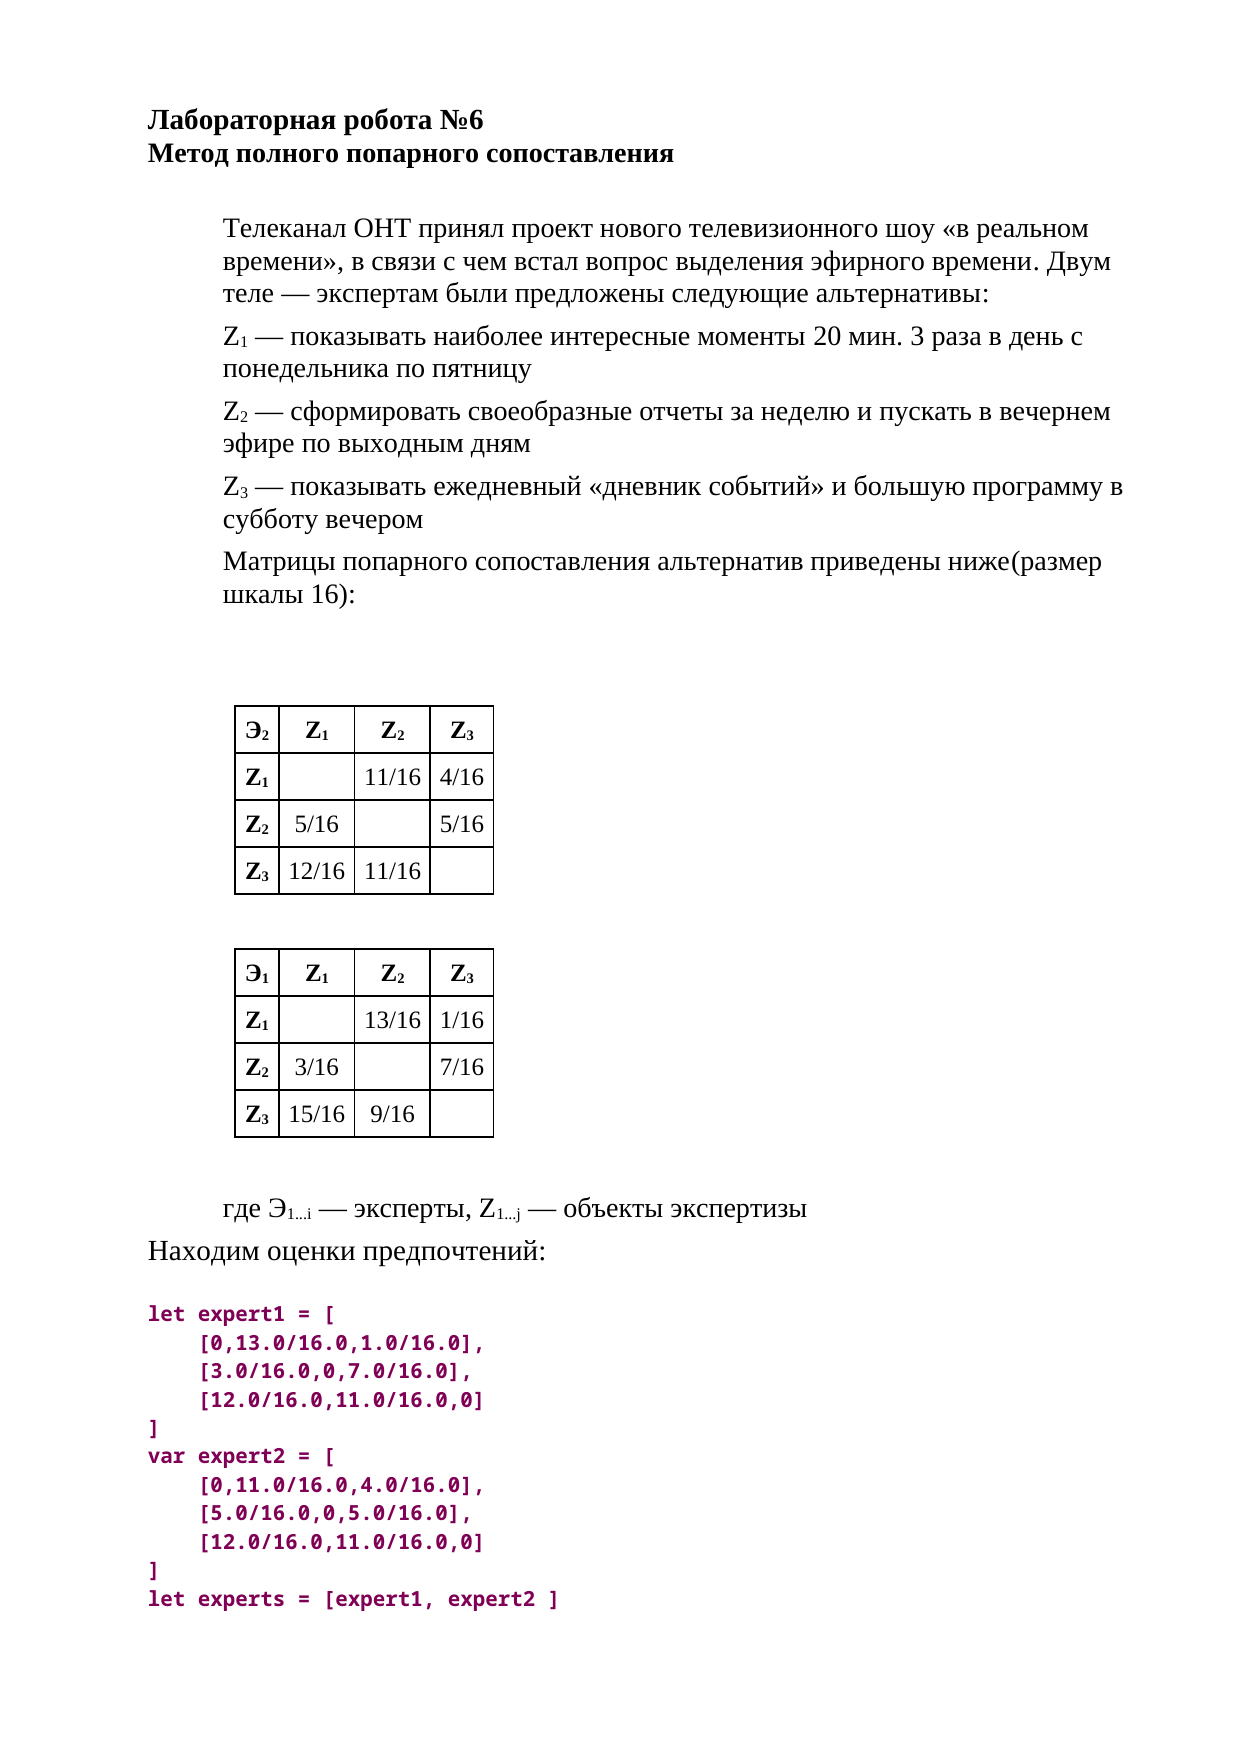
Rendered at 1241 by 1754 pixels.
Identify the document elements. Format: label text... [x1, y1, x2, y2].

text Z2 — сформировать своеобразные отчеты за неделю и пускать в вечернем эфире по выходным дням [223, 394, 1152, 459]
text Метод полного попарного сопоставления [148, 136, 1152, 168]
text [12.0/16.0,11.0/16.0,0] [148, 1527, 1152, 1555]
text Находим оценки предпочтений: [148, 1233, 1152, 1267]
text Лабораторная робота №6 [148, 102, 1152, 136]
table_cell 11/16 [355, 848, 429, 893]
table_cell Z1 [236, 754, 278, 799]
table_cell Z3 [236, 848, 278, 893]
table_cell 9/16 [355, 1091, 429, 1136]
table_cell Z2 [236, 1044, 278, 1089]
table_cell 12/16 [280, 848, 354, 893]
text [3.0/16.0,0,7.0/16.0], [148, 1356, 1152, 1385]
text [12.0/16.0,11.0/16.0,0] [148, 1385, 1152, 1413]
table_cell 1/16 [431, 997, 493, 1042]
table_cell [355, 1044, 429, 1089]
text ] [148, 1413, 1152, 1442]
table_cell 5/16 [431, 801, 493, 846]
table_cell 11/16 [355, 754, 429, 799]
table_cell Z1 [236, 997, 278, 1042]
text Матрицы попарного сопоставления альтернатив приведены ниже(размер шкалы 16): [223, 544, 1152, 609]
text var expert2 = [ [148, 1442, 1152, 1470]
table_cell 3/16 [280, 1044, 354, 1089]
text Z3 — показывать ежедневный «дневник событий» и большую программу в субботу вечером [223, 469, 1152, 534]
table_cell Z3 [236, 1091, 278, 1136]
text Z1 — показывать наиболее интересные моменты 20 мин. 3 раза в день с понедельника по пятницу [223, 319, 1152, 384]
text где Э1...i — эксперты, Z1...j — объекты экспертизы [223, 1191, 1152, 1223]
table_cell 13/16 [355, 997, 429, 1042]
table_cell 4/16 [431, 754, 493, 799]
text [5.0/16.0,0,5.0/16.0], [148, 1498, 1152, 1527]
table_header Z2 [355, 707, 429, 752]
table_header Z2 [355, 950, 429, 995]
table_cell [355, 801, 429, 846]
table_cell [431, 848, 493, 893]
table_header Э1 [236, 950, 278, 995]
table_cell 7/16 [431, 1044, 493, 1089]
table_header Z1 [280, 950, 354, 995]
text [0,13.0/16.0,1.0/16.0], [148, 1328, 1152, 1356]
table_cell [431, 1091, 493, 1136]
text [0,11.0/16.0,4.0/16.0], [148, 1470, 1152, 1498]
table_header Z1 [280, 707, 354, 752]
table_cell 5/16 [280, 801, 354, 846]
table_header Z3 [431, 707, 493, 752]
text let expert1 = [ [148, 1299, 1152, 1328]
table_cell [280, 754, 354, 799]
table_cell [280, 997, 354, 1042]
table_cell 15/16 [280, 1091, 354, 1136]
table_cell Z2 [236, 801, 278, 846]
text ] [148, 1555, 1152, 1584]
text Телеканал ОНТ принял проект нового телевизионного шоу «в реальном времени», в связи с чем встал вопрос выделения эфирного времени. Двум теле — экспертам были предложены следующие альтернативы: [223, 211, 1152, 308]
table_header Z3 [431, 950, 493, 995]
table_header Э2 [236, 707, 278, 752]
text let experts = [expert1, expert2 ] [148, 1584, 1152, 1612]
